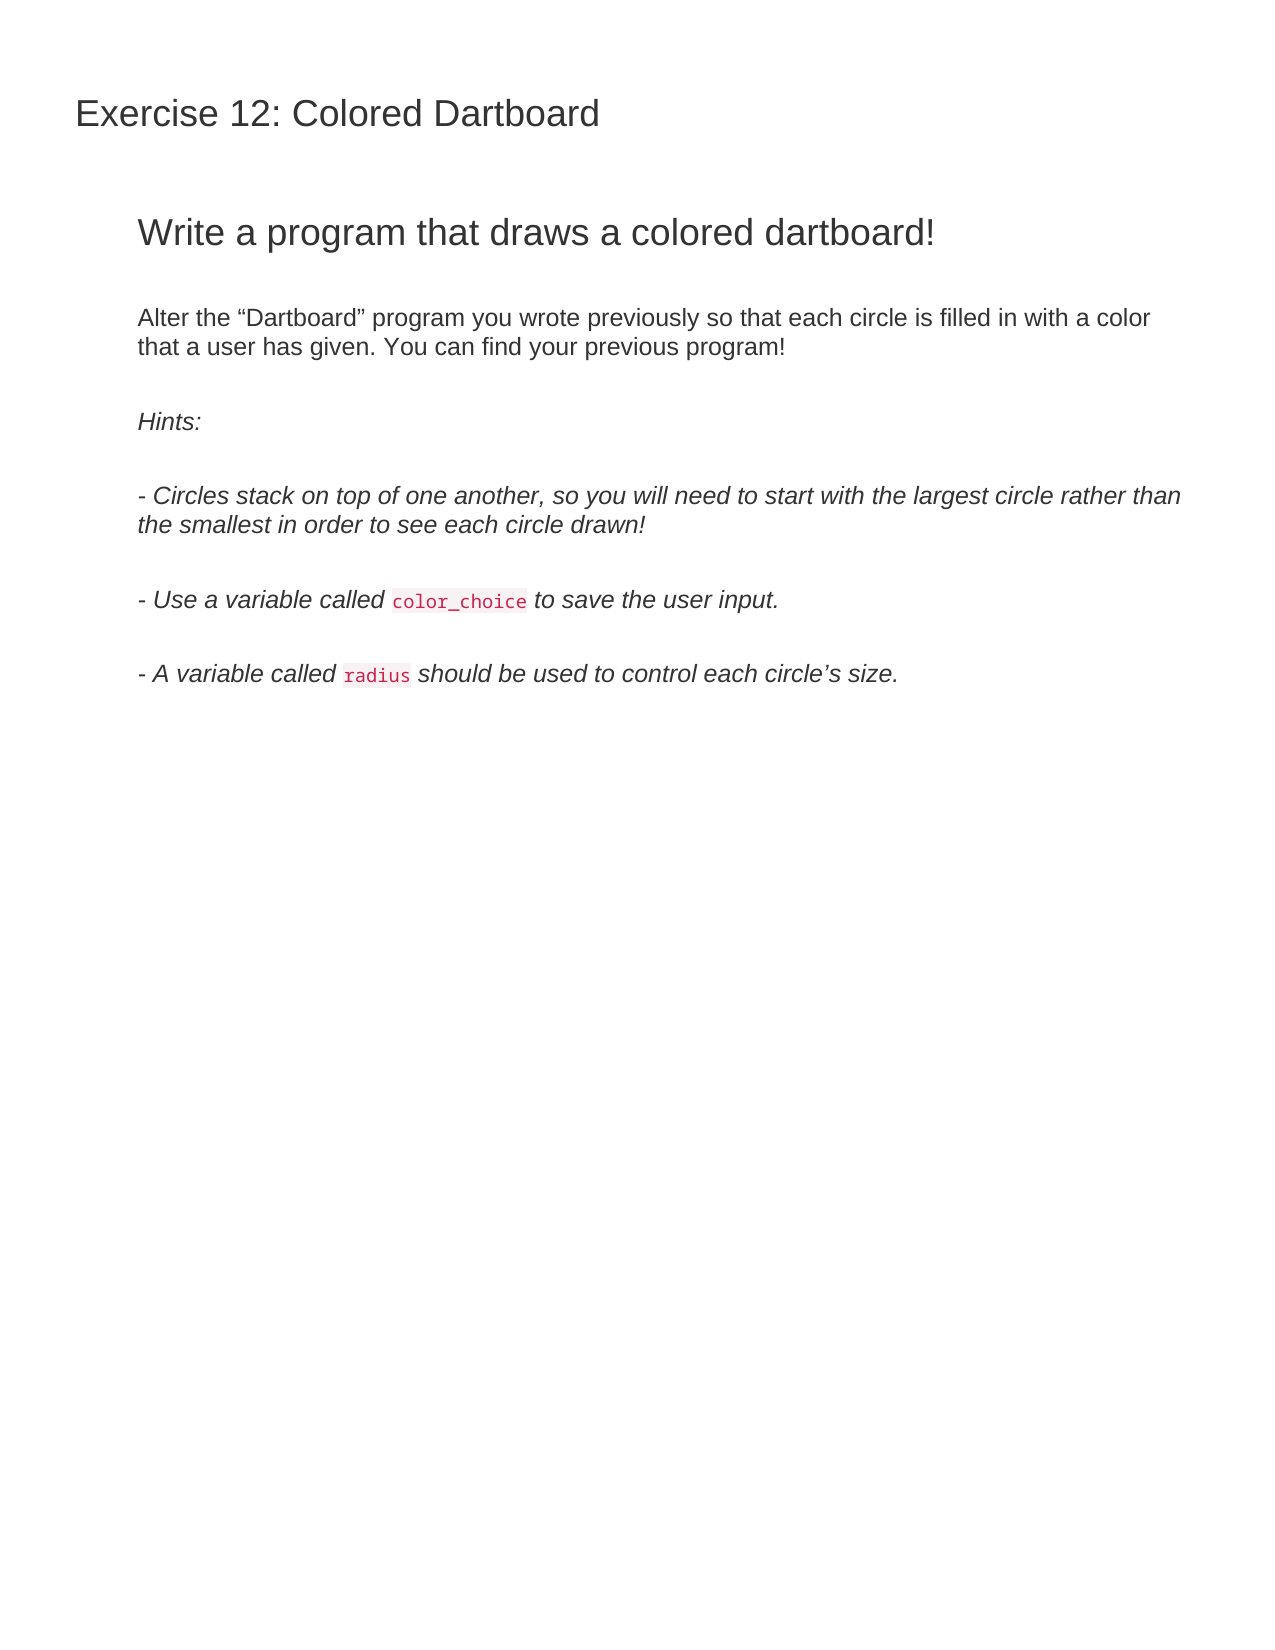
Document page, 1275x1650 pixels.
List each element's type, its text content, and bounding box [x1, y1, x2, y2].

text - A variable called radius should be used to control each circle’s size. [137, 659, 1200, 688]
text Alter the “Dartboard” program you wrote previously so that each circle is filled in with a color that a user has given. You can find your previous program! [137, 303, 1200, 361]
text Hints: [137, 407, 1200, 436]
subtitle Write a program that draws a colored dartboard! [137, 210, 1200, 253]
text - Use a variable called color_choice to save the user input. [137, 585, 1200, 613]
subtitle Exercise 12: Colored Dartboard [75, 92, 1200, 135]
text - Circles stack on top of one another, so you will need to start with the largest circle rather than the smallest in order to see each circle drawn! [137, 481, 1200, 539]
